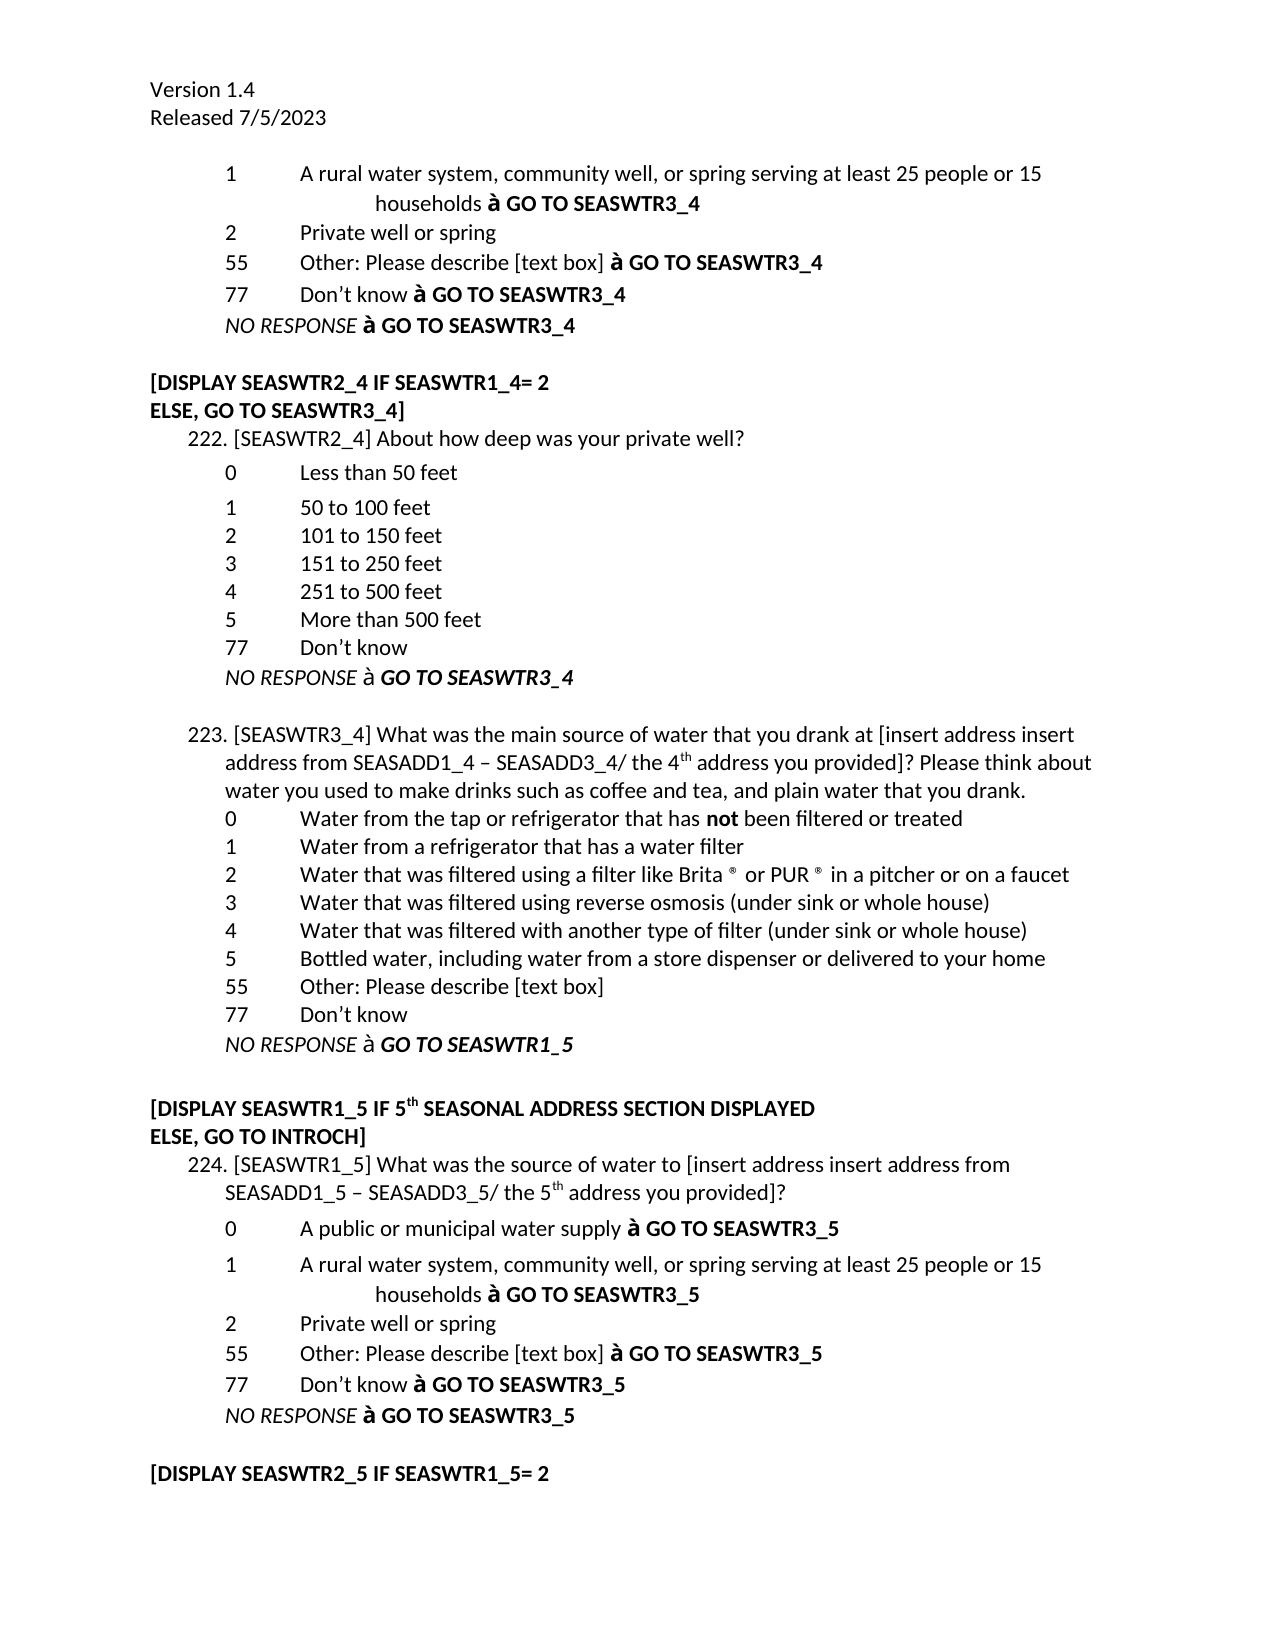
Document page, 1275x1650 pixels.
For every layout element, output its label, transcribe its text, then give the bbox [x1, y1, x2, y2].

list 1 A rural water system, community well, or spring serving at least 25 people or 15 households à GO TO SEASWTR3_4 [150, 159, 1125, 218]
list 55 Other: Please describe [text box] [225, 972, 1125, 1000]
list 3 151 to 250 feet [225, 549, 1125, 577]
list 1 50 to 100 feet [225, 493, 1125, 521]
list 4 Water that was filtered with another type of filter (under sink or whole house) [225, 916, 1125, 944]
list 2 101 to 150 feet [225, 521, 1125, 549]
list 1 A rural water system, community well, or spring serving at least 25 people or 15 households à GO TO SEASWTR3_5 [150, 1250, 1125, 1309]
list 0 Water from the tap or refrigerator that has not been filtered or treated [225, 804, 1125, 832]
list NO RESPONSE à GO TO SEASWTR1_5 [225, 1028, 1125, 1059]
list 2 Private well or spring [225, 218, 1125, 246]
list 77 Don’t know à GO TO SEASWTR3_4 [225, 278, 1125, 309]
list 2 Water that was filtered using a filter like Brita ® or PUR ® in a pitcher or on a faucet [225, 860, 1125, 888]
text ELSE, GO TO SEASWTR3_4] [150, 396, 1125, 424]
text [DISPLAY SEASWTR2_5 IF SEASWTR1_5= 2 [150, 1459, 1125, 1487]
list 2 Private well or spring [225, 1309, 1125, 1337]
list NO RESPONSE à GO TO SEASWTR3_4 [187, 661, 1125, 692]
list 77 Don’t know [225, 1000, 1125, 1028]
list 55 Other: Please describe [text box] à GO TO SEASWTR3_4 [225, 246, 1125, 278]
list [SEASWTR3_4] What was the main source of water that you drank at [insert address insert address from SEASADD1_4 – SEASADD3_4/ the 4th address you provided]? Please think about water you used to make drinks such as coffee and tea, and plain water that you drank. [187, 720, 1125, 804]
list 5 More than 500 feet [225, 605, 1125, 633]
list 77 Don’t know à GO TO SEASWTR3_5 [225, 1368, 1125, 1399]
list 3 Water that was filtered using reverse osmosis (under sink or whole house) [225, 888, 1125, 916]
text [DISPLAY SEASWTR2_4 IF SEASWTR1_4= 2 [150, 368, 1125, 396]
text 0 A public or municipal water supply à GO TO SEASWTR3_5 [150, 1212, 1125, 1243]
list 4 251 to 500 feet [225, 577, 1125, 605]
text 0 Less than 50 feet [150, 458, 1125, 486]
list NO RESPONSE à GO TO SEASWTR3_4 [225, 309, 1125, 340]
text [DISPLAY SEASWTR1_5 IF 5th SEASONAL ADDRESS SECTION DISPLAYED [150, 1094, 1125, 1122]
list NO RESPONSE à GO TO SEASWTR3_5 [225, 1399, 1125, 1431]
list 1 Water from a refrigerator that has a water filter [225, 832, 1125, 860]
list 77 Don’t know [225, 633, 1125, 661]
text ELSE, GO TO INTROCH] [150, 1122, 1125, 1150]
list [SEASWTR1_5] What was the source of water to [insert address insert address from SEASADD1_5 – SEASADD3_5/ the 5th address you provided]? [187, 1150, 1125, 1206]
list [SEASWTR2_4] About how deep was your private well? [187, 424, 1125, 452]
list 55 Other: Please describe [text box] à GO TO SEASWTR3_5 [225, 1337, 1125, 1368]
list 5 Bottled water, including water from a store dispenser or delivered to your home [225, 944, 1125, 972]
